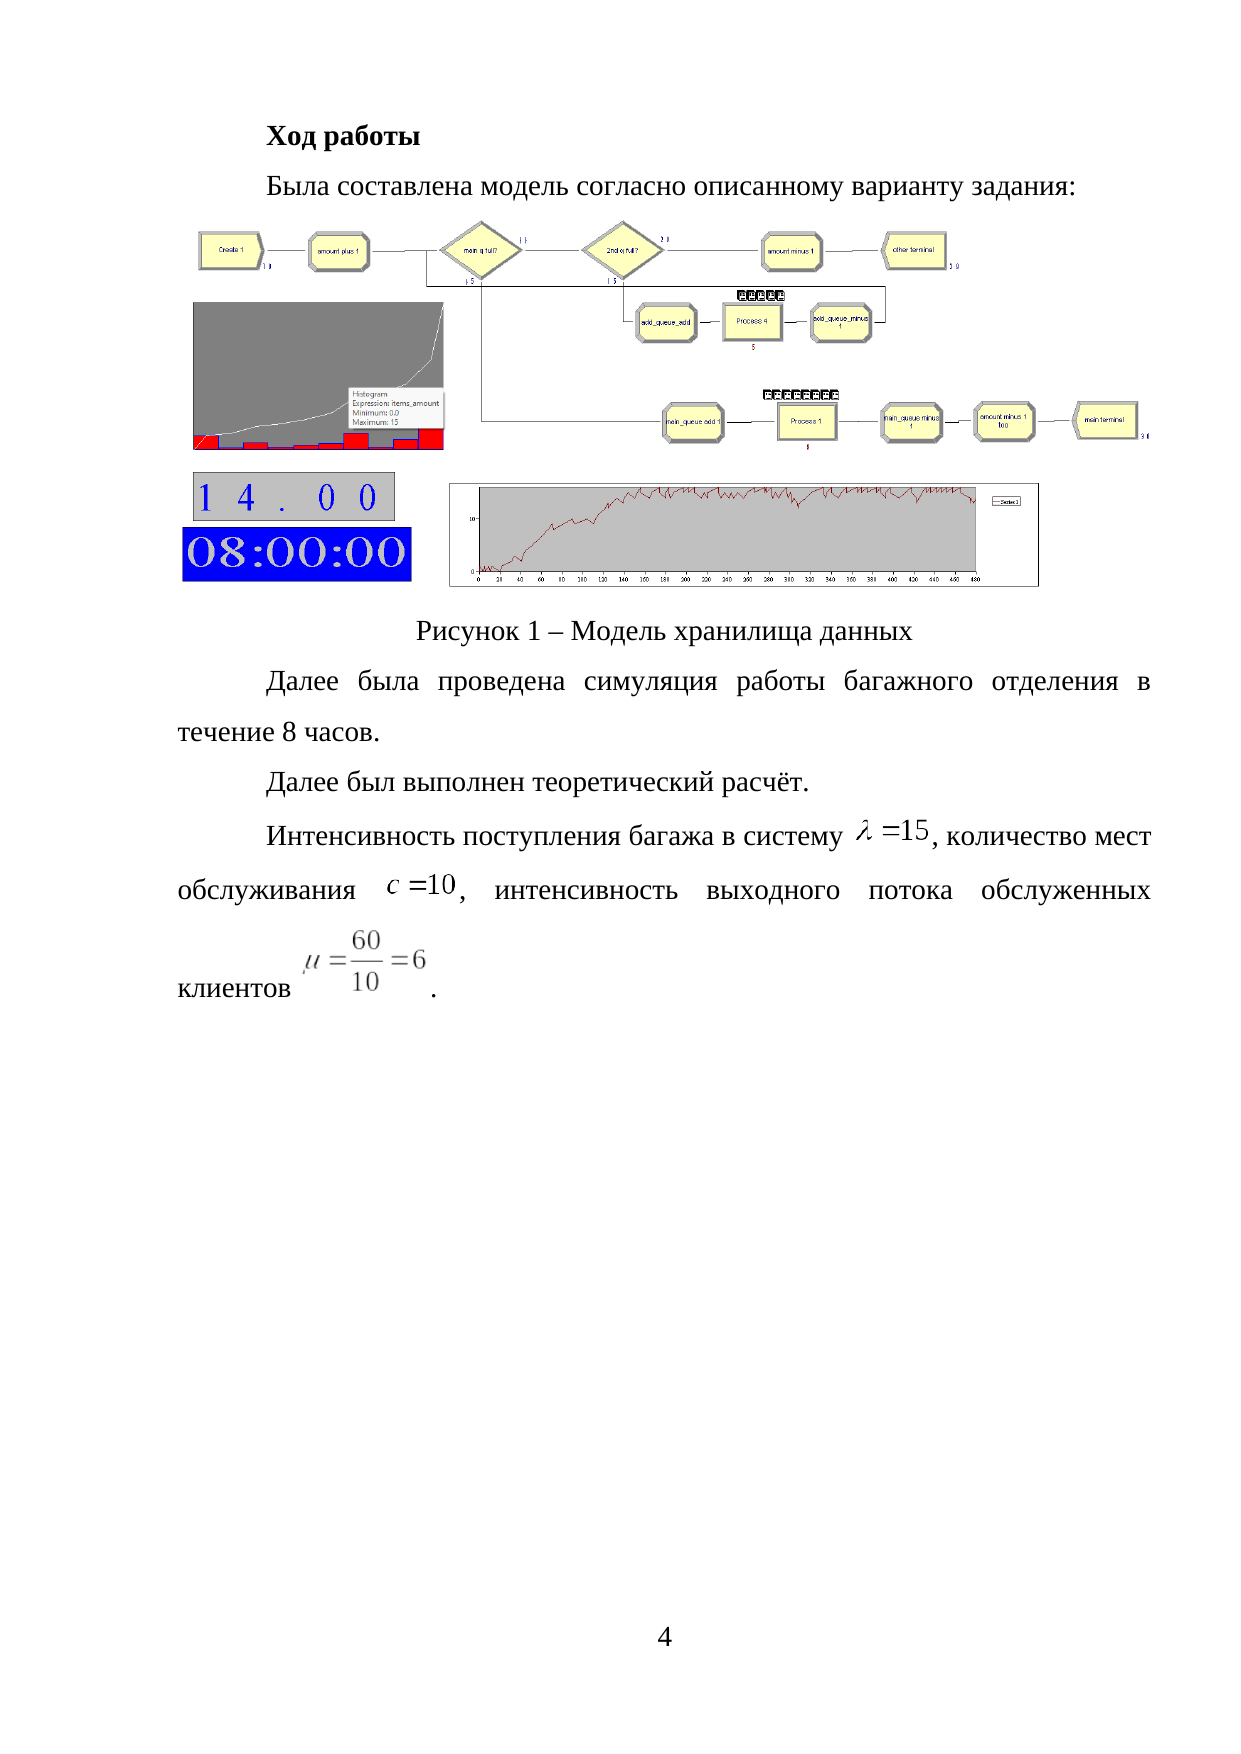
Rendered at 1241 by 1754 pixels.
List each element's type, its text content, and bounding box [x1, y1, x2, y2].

picture [177, 218, 1152, 597]
text Была составлена модель согласно описанному варианту задания: [177, 168, 1152, 202]
text Далее была проведена симуляция работы багажного отделения в течение 8 часов. [177, 663, 1152, 747]
text Далее был выполнен теоретический расчёт. [177, 764, 1152, 797]
text Интенсивность поступления багажа в систему , количество мест обслуживания , интенсивность выходного потока обслуженных клиентов . [177, 814, 1152, 1004]
text Рисунок 1 – Модель хранилища данных [177, 613, 1152, 647]
text Ход работы [177, 118, 1152, 152]
